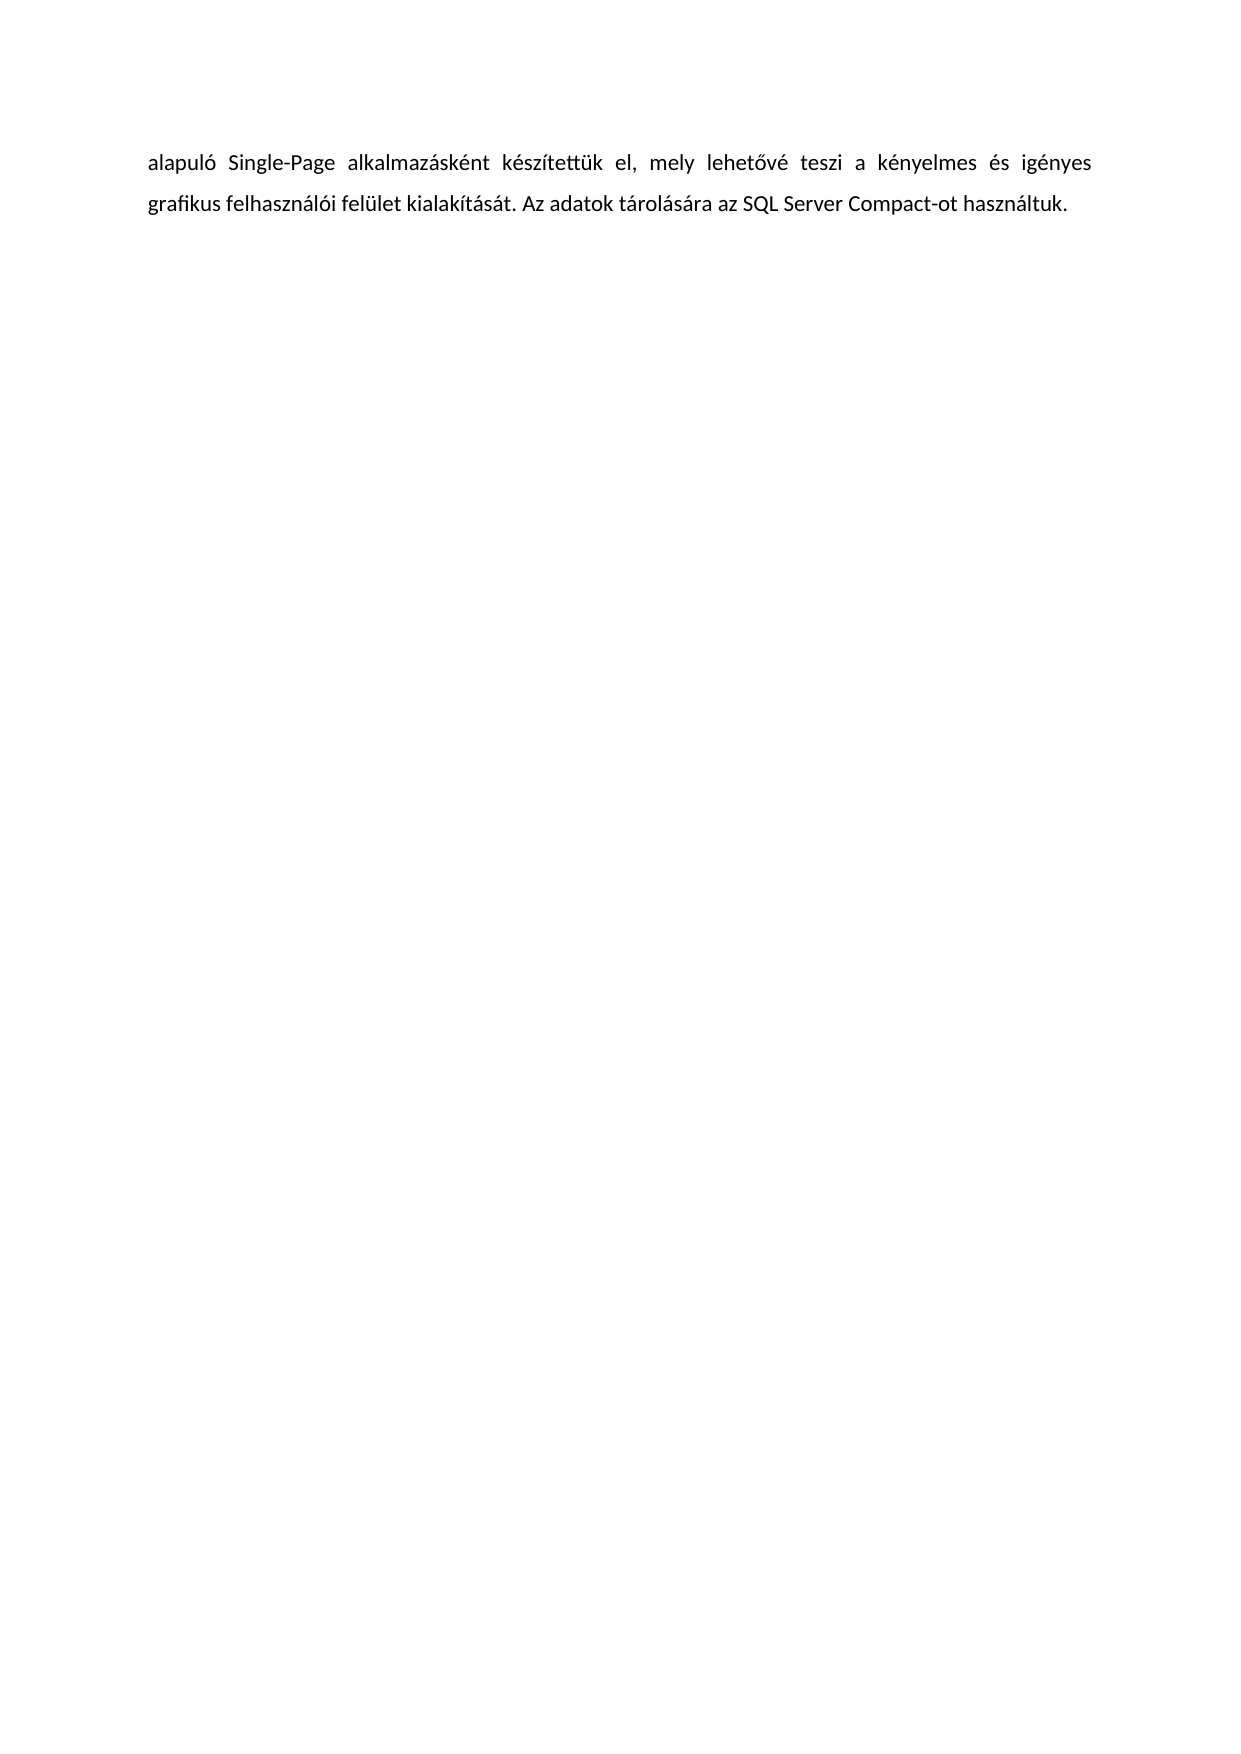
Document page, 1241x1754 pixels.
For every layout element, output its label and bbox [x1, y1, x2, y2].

text [148, 148, 1093, 218]
